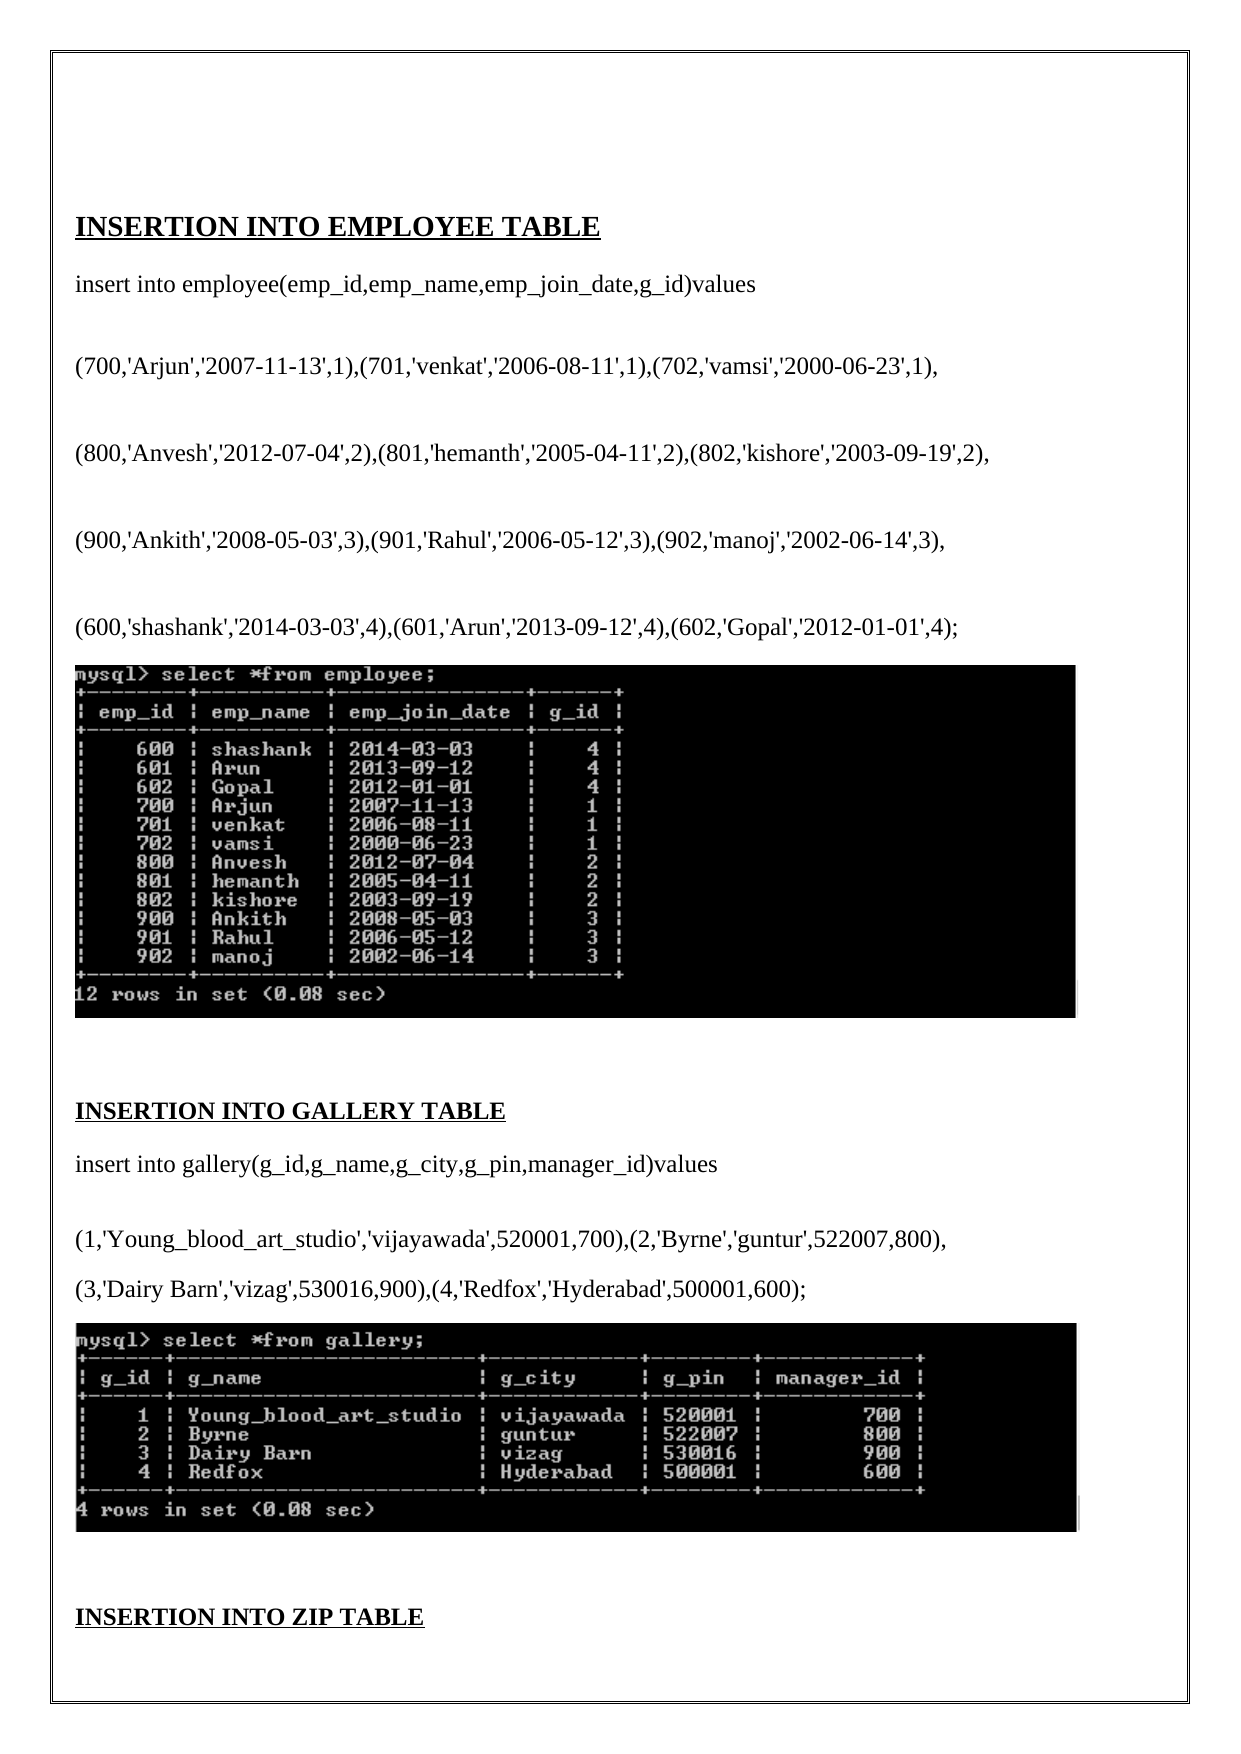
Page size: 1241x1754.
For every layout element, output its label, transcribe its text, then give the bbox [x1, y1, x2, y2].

text (600,'shashank','2014-03-03',4),(601,'Arun','2013-09-12',4),(602,'Gopal','2012-01-01',4); [75, 579, 1090, 641]
text (700,'Arjun','2007-11-13',1),(701,'venkat','2006-08-11',1),(702,'vamsi','2000-06-23',1), [75, 351, 1090, 380]
text (1,'Young_blood_art_studio','vijayawada',520001,700),(2,'Byrne','guntur',522007,800), [75, 1224, 1090, 1253]
text INSERTION INTO ZIP TABLE [75, 1602, 1090, 1631]
text INSERTION INTO GALLERY TABLE [75, 1096, 1090, 1124]
picture [75, 665, 1079, 1018]
text (3,'Dairy Barn','vizag',530016,900),(4,'Redfox','Hyderabad',500001,600); [75, 1274, 1090, 1303]
text (800,'Anvesh','2012-07-04',2),(801,'hemanth','2005-04-11',2),(802,'kishore','2003-09-19',2), [75, 405, 1090, 467]
text insert into gallery(g_id,g_name,g_city,g_pin,manager_id)values [75, 1149, 1090, 1204]
text insert into employee(emp_id,emp_name,emp_join_date,g_id)values [75, 269, 1090, 327]
text (900,'Ankith','2008-05-03',3),(901,'Rahul','2006-05-12',3),(902,'manoj','2002-06-14',3), [75, 492, 1090, 554]
text INSERTION INTO EMPLOYEE TABLE [75, 209, 1090, 243]
picture [75, 1323, 1080, 1532]
